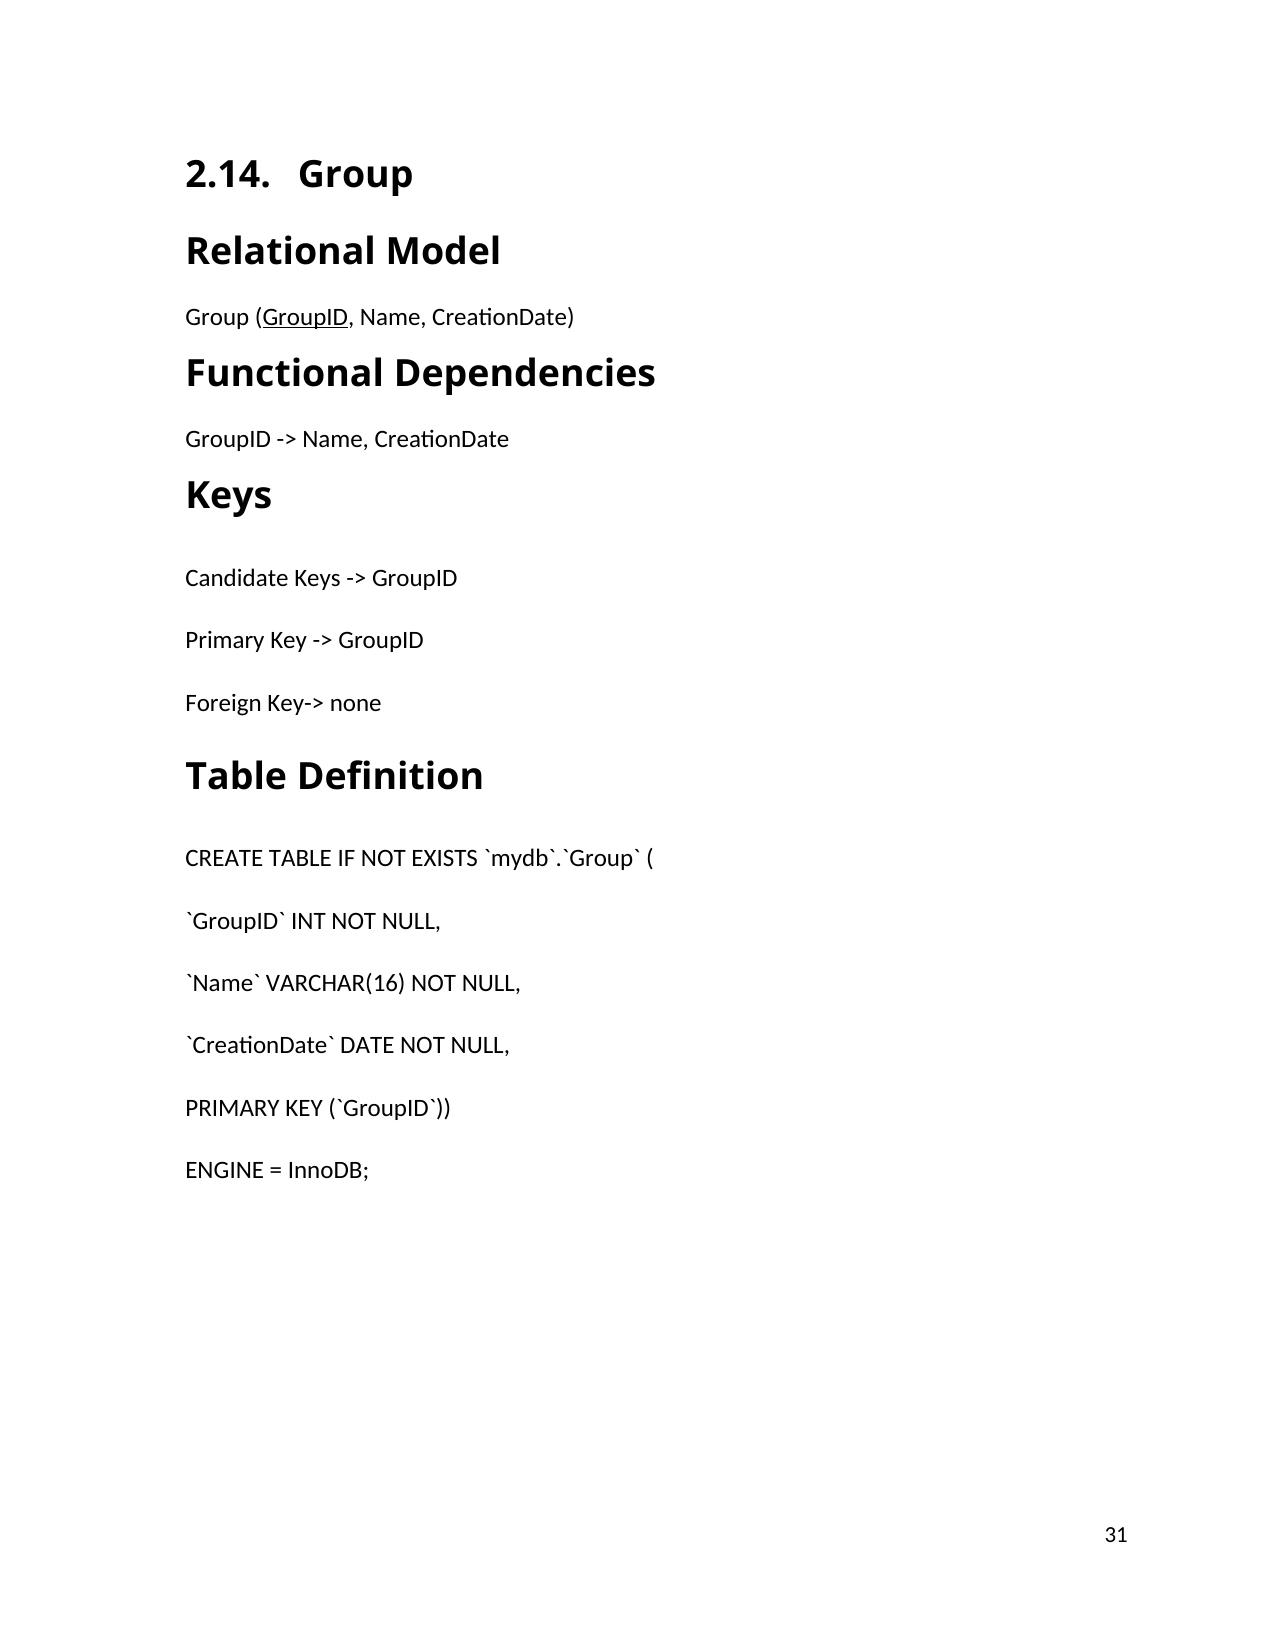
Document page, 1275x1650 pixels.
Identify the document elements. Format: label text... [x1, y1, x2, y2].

text `Name` VARCHAR(16) NOT NULL, [185, 967, 1127, 998]
list Keys [185, 469, 1127, 520]
list Functional Dependencies [185, 346, 1127, 397]
text Candidate Keys -> GroupID [185, 562, 1127, 592]
list Group [185, 148, 1127, 199]
text PRIMARY KEY (`GroupID`)) [185, 1092, 1127, 1122]
text `GroupID` INT NOT NULL, [185, 905, 1127, 935]
list Relational Model [185, 224, 1127, 275]
list Group (GroupID, Name, CreationDate) [185, 301, 1127, 331]
text Primary Key -> GroupID [185, 624, 1127, 655]
list Table Definition [185, 749, 1127, 800]
text ENGINE = InnoDB; [185, 1154, 1127, 1185]
text Foreign Key-> none [185, 687, 1127, 717]
text `CreationDate` DATE NOT NULL, [185, 1029, 1127, 1060]
list GroupID -> Name, CreationDate [185, 423, 1127, 453]
text CREATE TABLE IF NOT EXISTS `mydb`.`Group` ( [185, 842, 1127, 873]
